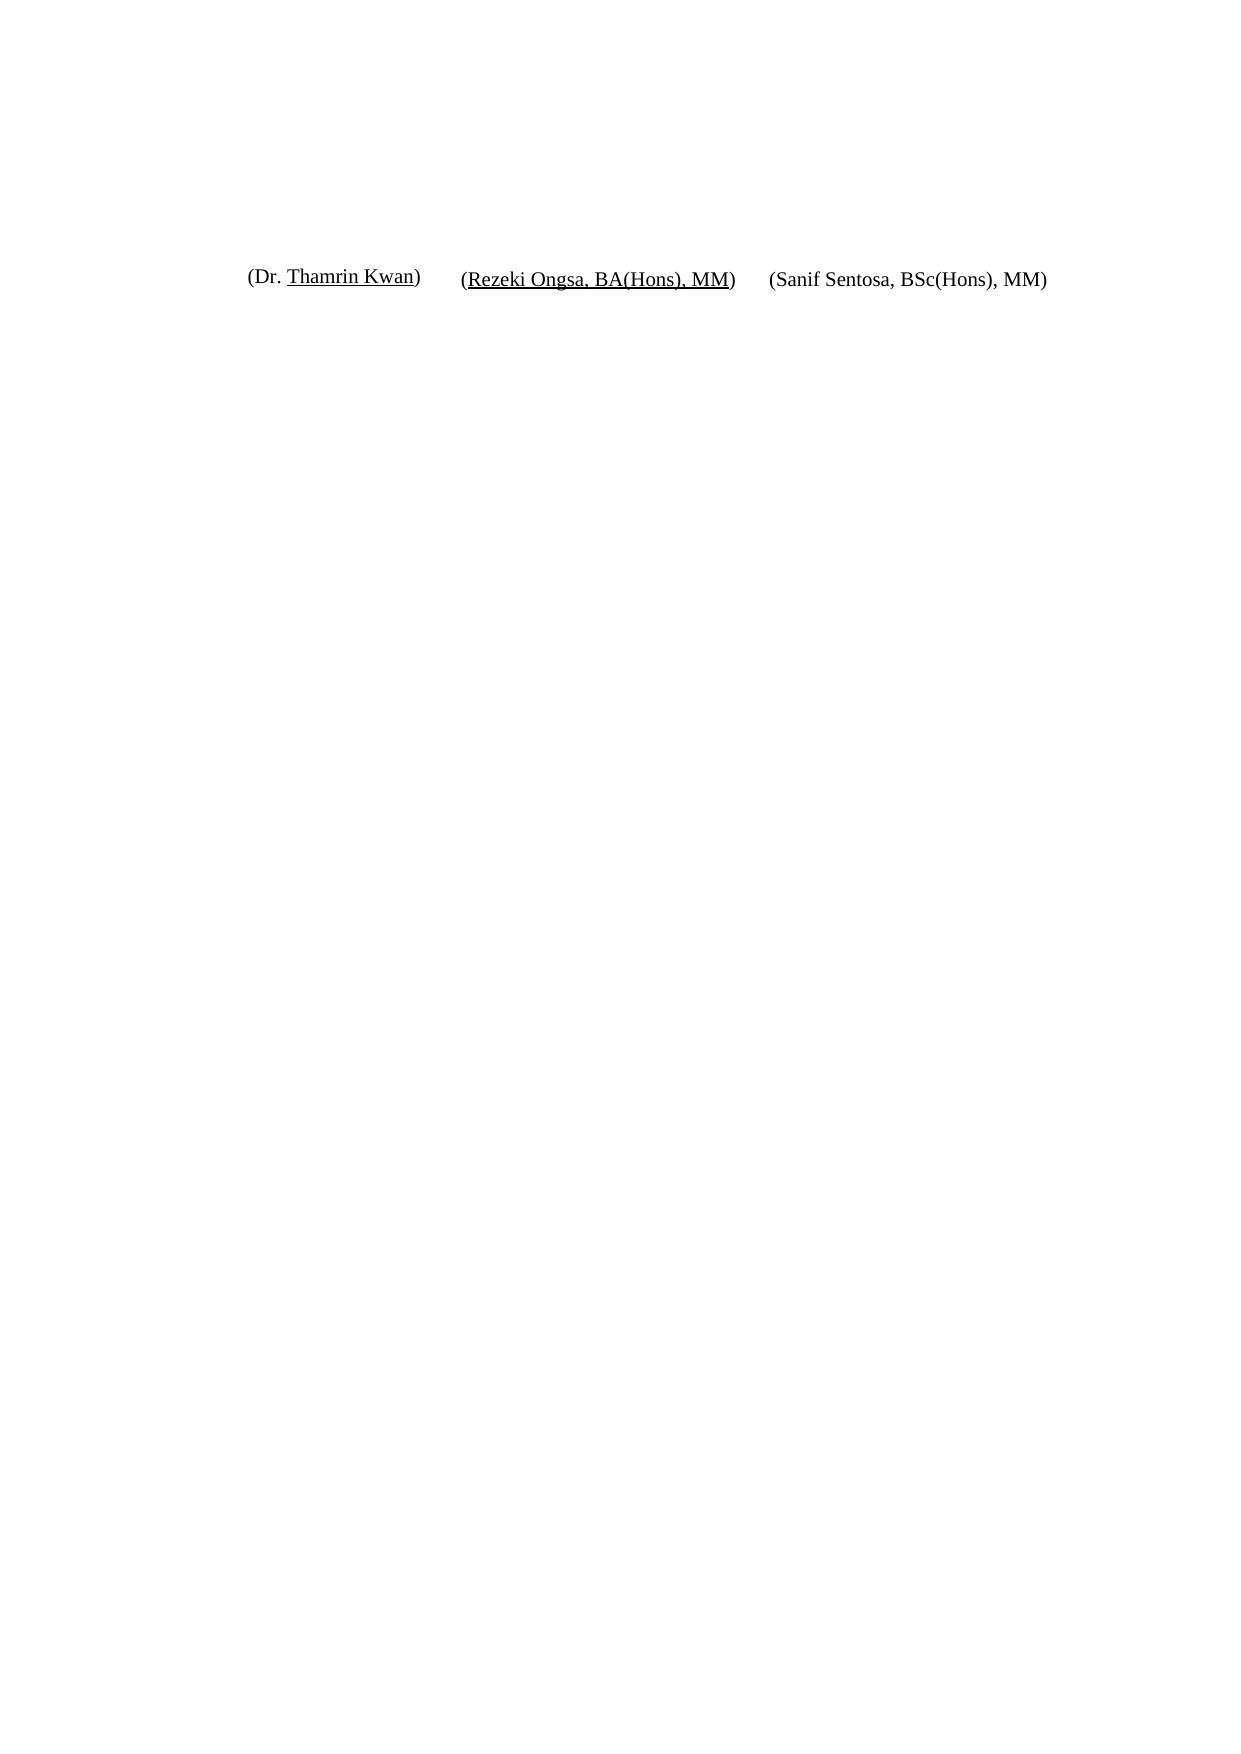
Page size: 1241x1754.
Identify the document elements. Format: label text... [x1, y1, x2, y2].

table_header Examiner II (Sanif Sentosa, BSc(Hons), MM) [753, 236, 1063, 294]
table_header Examiner I (Rezeki Ongsa, BA(Hons), MM) [443, 236, 753, 294]
table_header Moderator (Dr. Thamrin Kwan) [236, 236, 443, 294]
